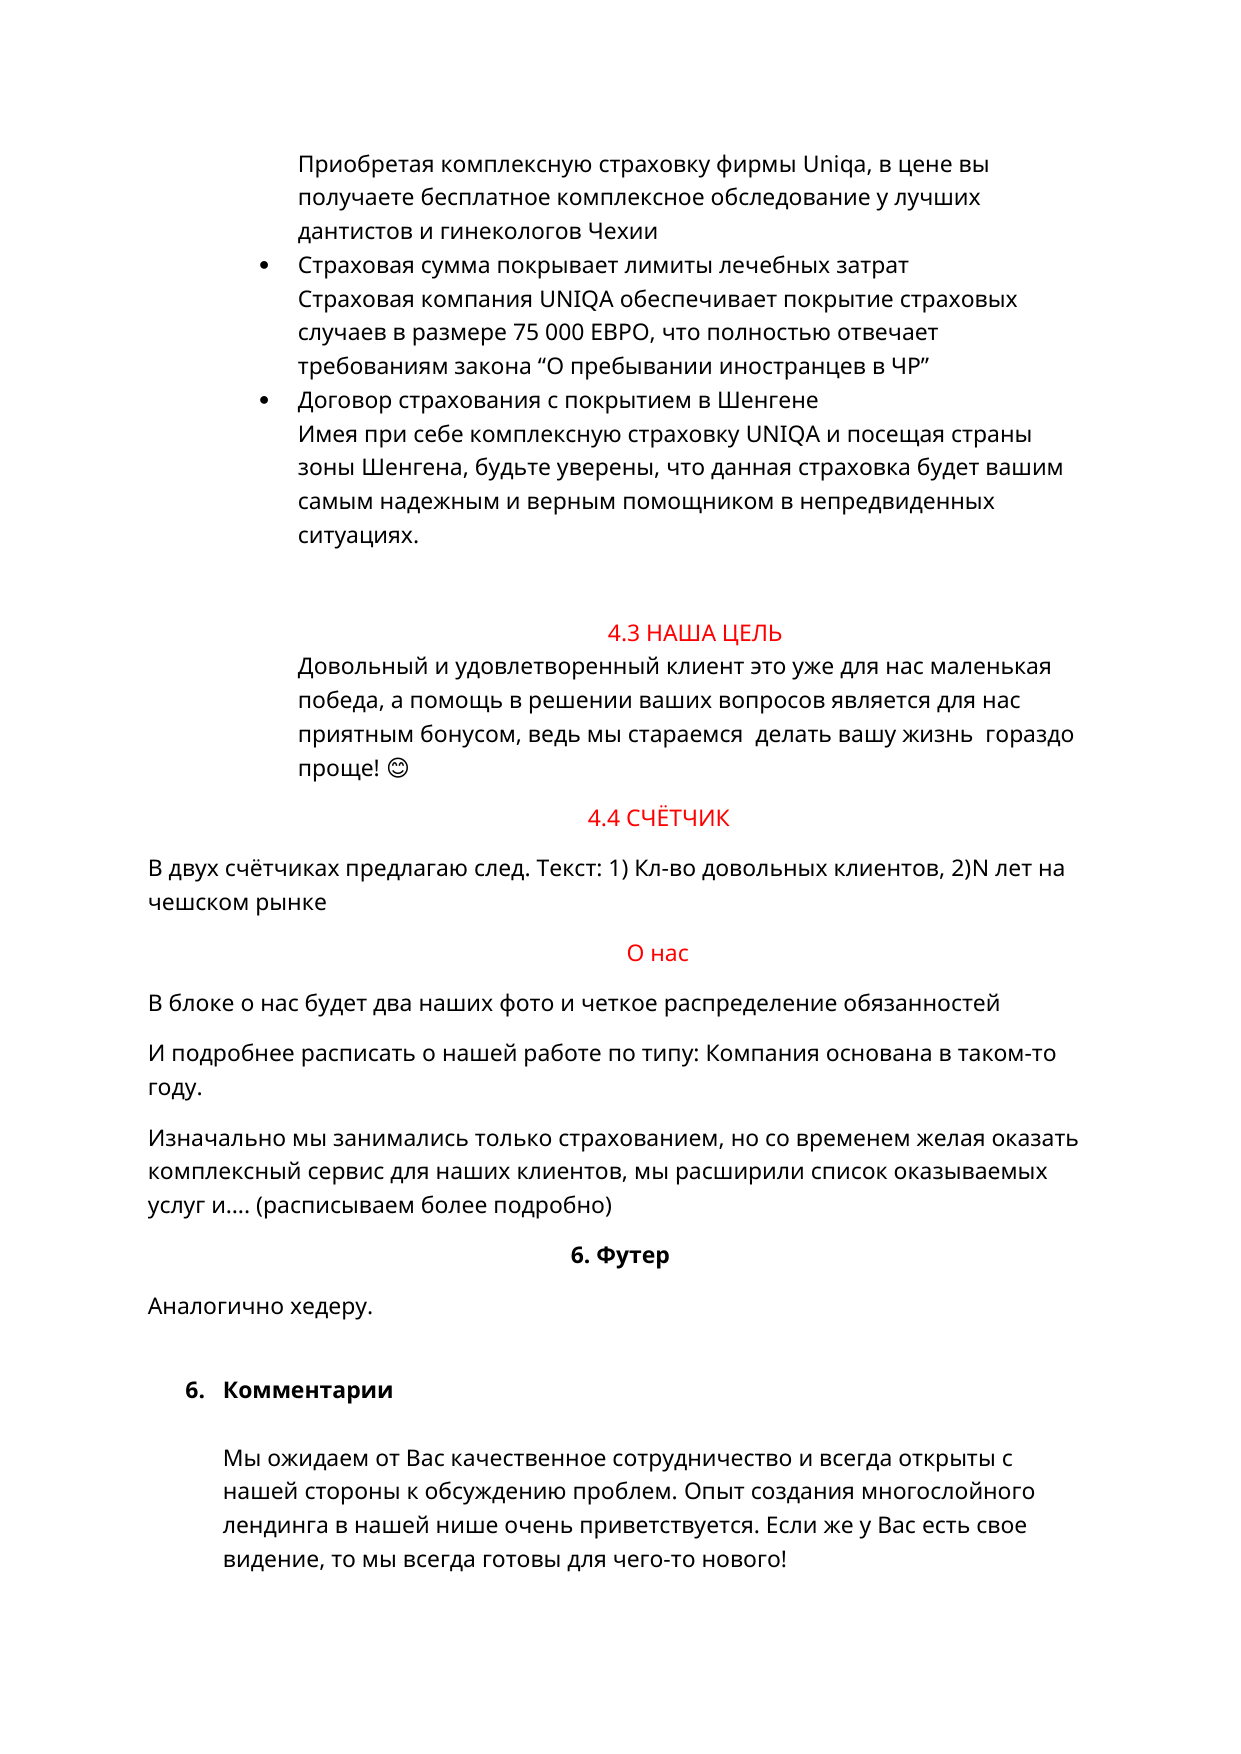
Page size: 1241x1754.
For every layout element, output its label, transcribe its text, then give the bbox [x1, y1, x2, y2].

list Довольный и удовлетворенный клиент это уже для нас маленькая победа, а помощь в решении ваших вопросов является для нас приятным бонусом, ведь мы стараемся делать вашу жизнь гораздо проще! [298, 650, 1093, 783]
list 4.3 НАША ЦЕЛЬ [298, 617, 1093, 648]
text 4.4 СЧЁТЧИК [148, 802, 1093, 833]
list Приобретая комплексную страховку фирмы Uniqa, в цене вы получаете бесплатное комплексное обследование у лучших дантистов и гинекологов Чехии [298, 148, 1093, 246]
text 6. Футер [148, 1239, 1093, 1271]
list Договор страхования с покрытием в Шенгене [260, 384, 1093, 415]
list Страховая сумма покрывает лимиты лечебных затрат [260, 249, 1093, 280]
text Изначально мы занимались только страхованием, но со временем желая оказать комплексный сервис для наших клиентов, мы расширили список оказываемых услуг и…. (расписываем более подробно) [148, 1122, 1093, 1220]
text В двух счётчиках предлагаю след. Текст: 1) Кл-во довольных клиентов, 2)N лет на чешском рынке [148, 852, 1093, 917]
list О нас [223, 937, 1093, 968]
list Имея при себе комплексную страховку UNIQA и посещая страны зоны Шенгена, будьте уверены, что данная страховка будет вашим самым надежным и верным помощником в непредвиденных ситуациях. [298, 418, 1093, 550]
list Страховая компания UNIQA обеспечивает покрытие страховых случаев в размере 75 000 ЕВРО, что полностью отвечает требованиям закона “О пребывании иностранцев в ЧР” [298, 283, 1093, 381]
list Мы ожидаем от Вас качественное сотрудничество и всегда открыты с нашей стороны к обсуждению проблем. Опыт создания многослойного лендинга в нашей нише очень приветствуется. Если же у Вас есть свое видение, то мы всегда готовы для чего-то нового! [223, 1442, 1093, 1574]
text Аналогично хедеру. [148, 1290, 1093, 1321]
text В блоке о нас будет два наших фото и четкое распределение обязанностей [148, 987, 1093, 1018]
list Комментарии [185, 1374, 1093, 1405]
text И подробнее расписать о нашей работе по типу: Компания основана в таком-то году. [148, 1037, 1093, 1102]
